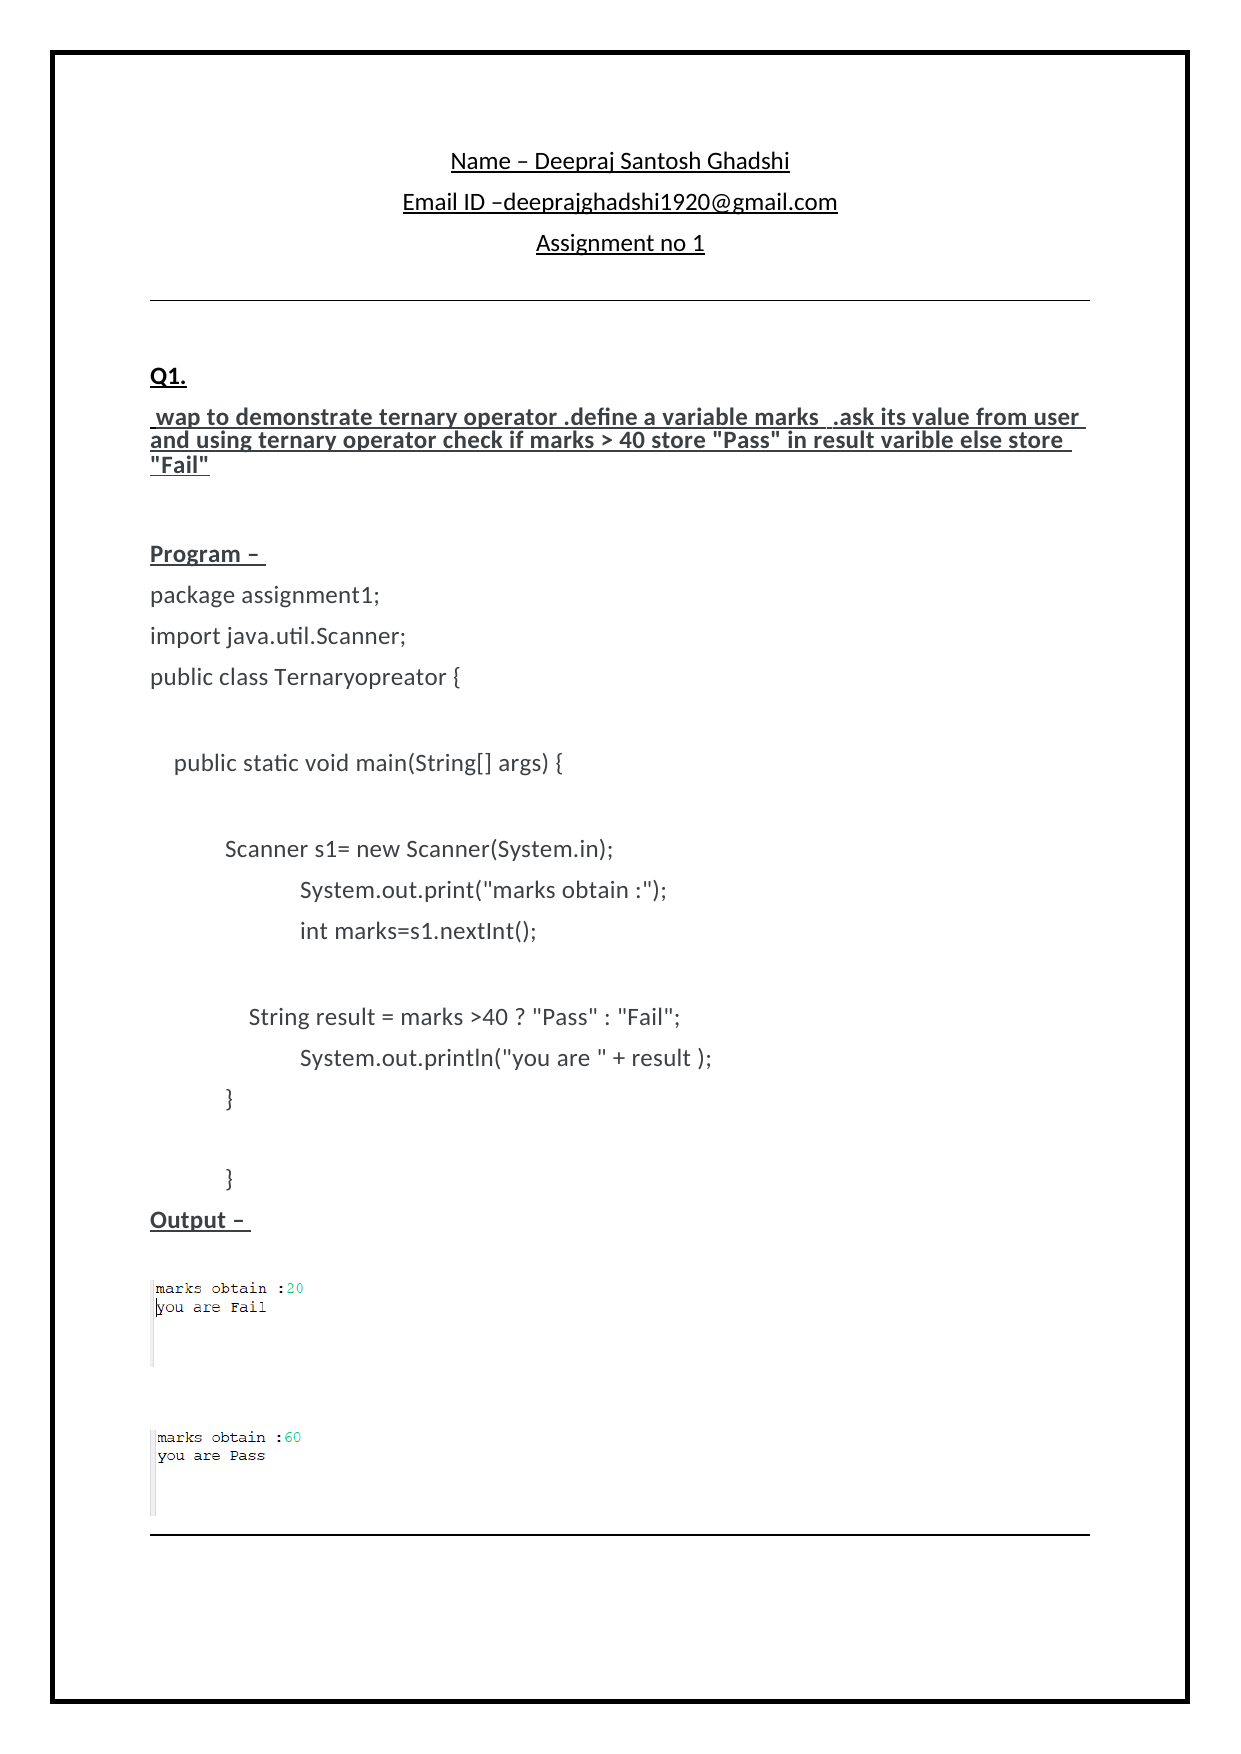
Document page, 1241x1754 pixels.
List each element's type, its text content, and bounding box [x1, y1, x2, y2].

text Email ID –deeprajghadshi1920@gmail.com [150, 191, 1090, 215]
text System.out.print("marks obtain :"); [150, 879, 1090, 903]
text import java.util.Scanner; [150, 625, 1090, 650]
text public class Ternaryopreator { [150, 666, 1090, 691]
text } [150, 1168, 1090, 1192]
text } [150, 1088, 1090, 1112]
text wap to demonstrate ternary operator .define a variable marks .ask its value from user and using ternary operator check if marks > 40 store "Pass" in result varible else store "Fail" [150, 406, 1090, 479]
text System.out.println("you are " + result ); [150, 1047, 1090, 1071]
picture [150, 1280, 1091, 1367]
text Q1. [150, 365, 1090, 389]
text Assignment no 1 [150, 232, 1090, 256]
text Name – Deepraj Santosh Ghadshi [150, 150, 1090, 174]
text int marks=s1.nextInt(); [150, 920, 1090, 944]
text Output – [150, 1209, 1090, 1233]
text String result = marks >40 ? "Pass" : "Fail"; [150, 1006, 1090, 1030]
text public static void main(String[] args) { [150, 752, 1090, 776]
text package assignment1; [150, 584, 1090, 609]
text Program – [150, 543, 1090, 568]
picture [150, 1430, 1091, 1516]
text Scanner s1= new Scanner(System.in); [150, 838, 1090, 862]
